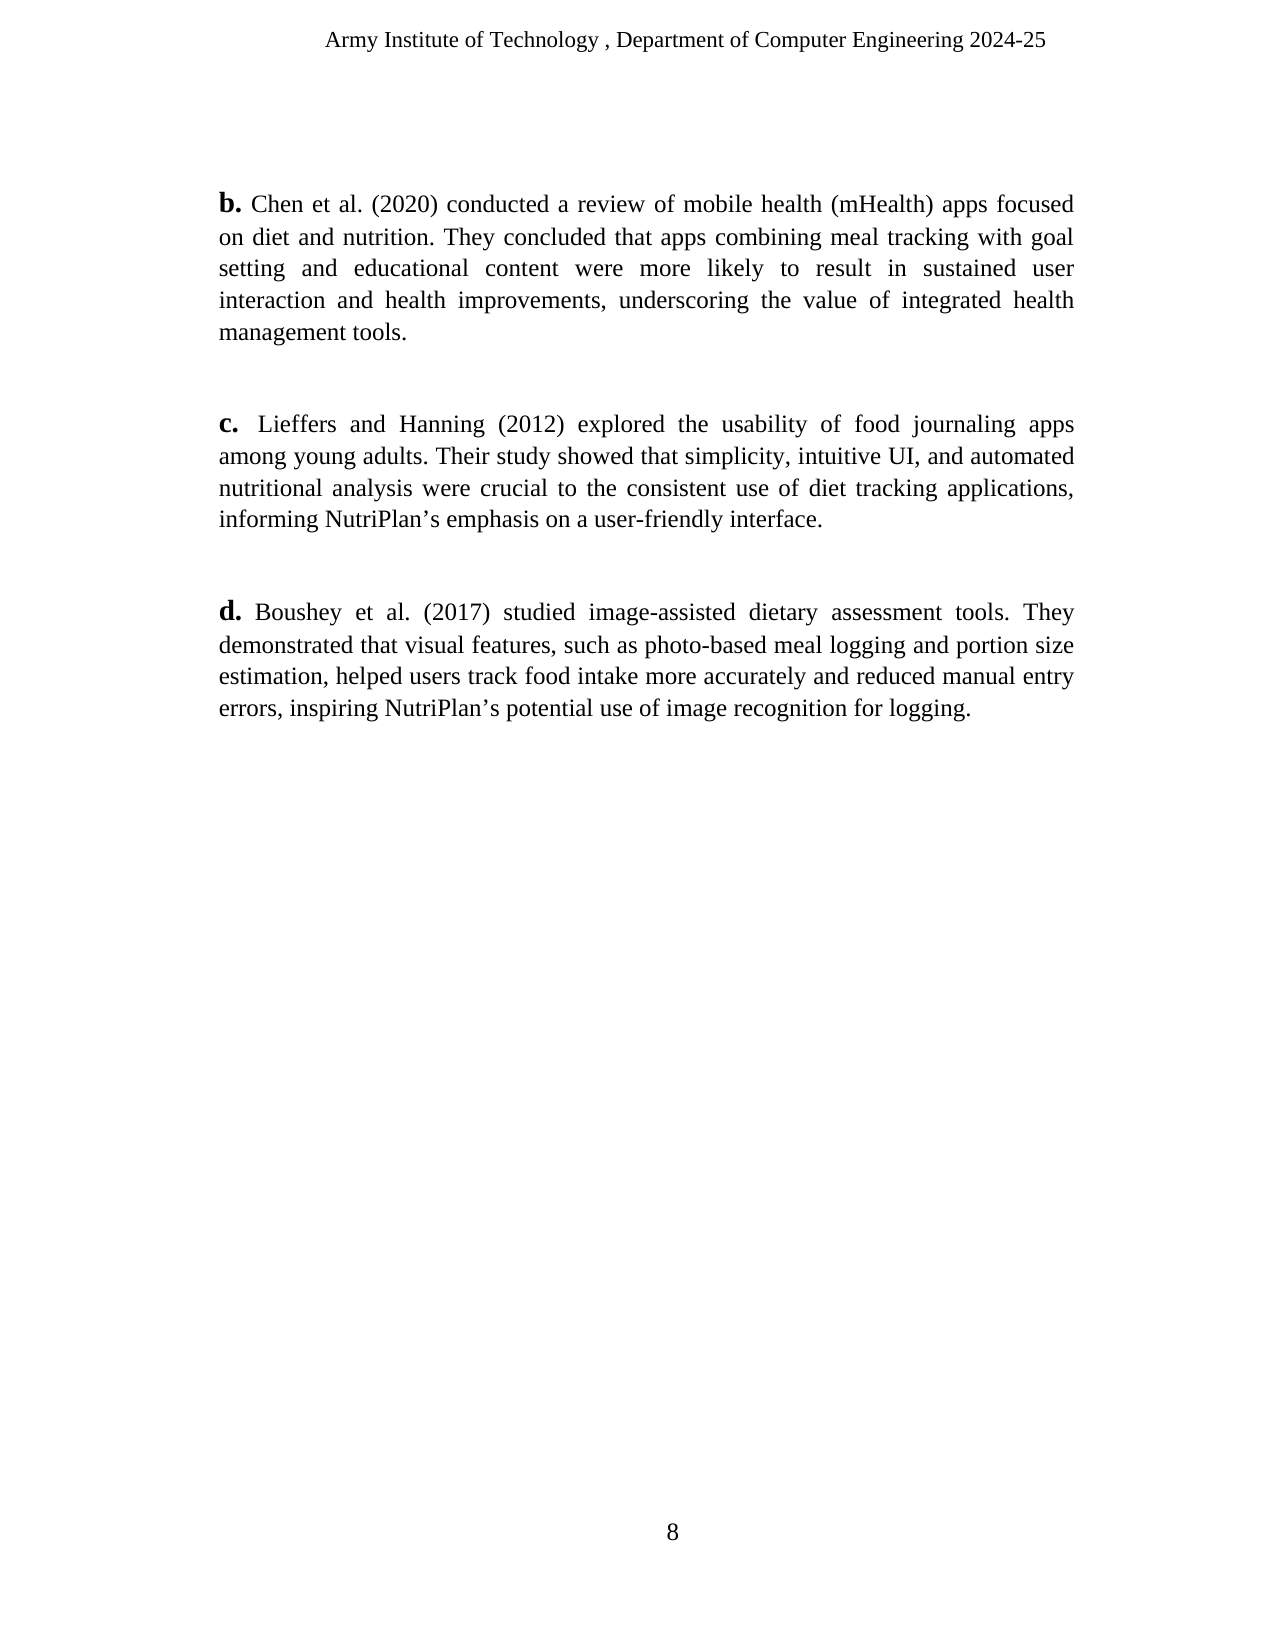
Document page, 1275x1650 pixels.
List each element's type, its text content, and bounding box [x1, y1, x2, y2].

list Chen et al. (2020) conducted a review of mobile health (mHealth) apps focused on diet and nutrition. They concluded that apps combining meal tracking with goal setting and educational content were more likely to result in sustained user interaction and health improvements, underscoring the value of integrated health management tools. [218, 186, 1075, 345]
list Lieffers and Hanning (2012) explored the usability of food journaling apps among young adults. Their study showed that simplicity, intuitive UI, and automated nutritional analysis were crucial to the consistent use of diet tracking applications, informing NutriPlan’s emphasis on a user-friendly interface. [218, 405, 1075, 533]
list Boushey et al. (2017) studied image-assisted dietary assessment tools. They demonstrated that visual features, such as photo-based meal logging and portion size estimation, helped users track food intake more accurately and reduced manual entry errors, inspiring NutriPlan’s potential use of image recognition for logging. [218, 593, 1075, 722]
